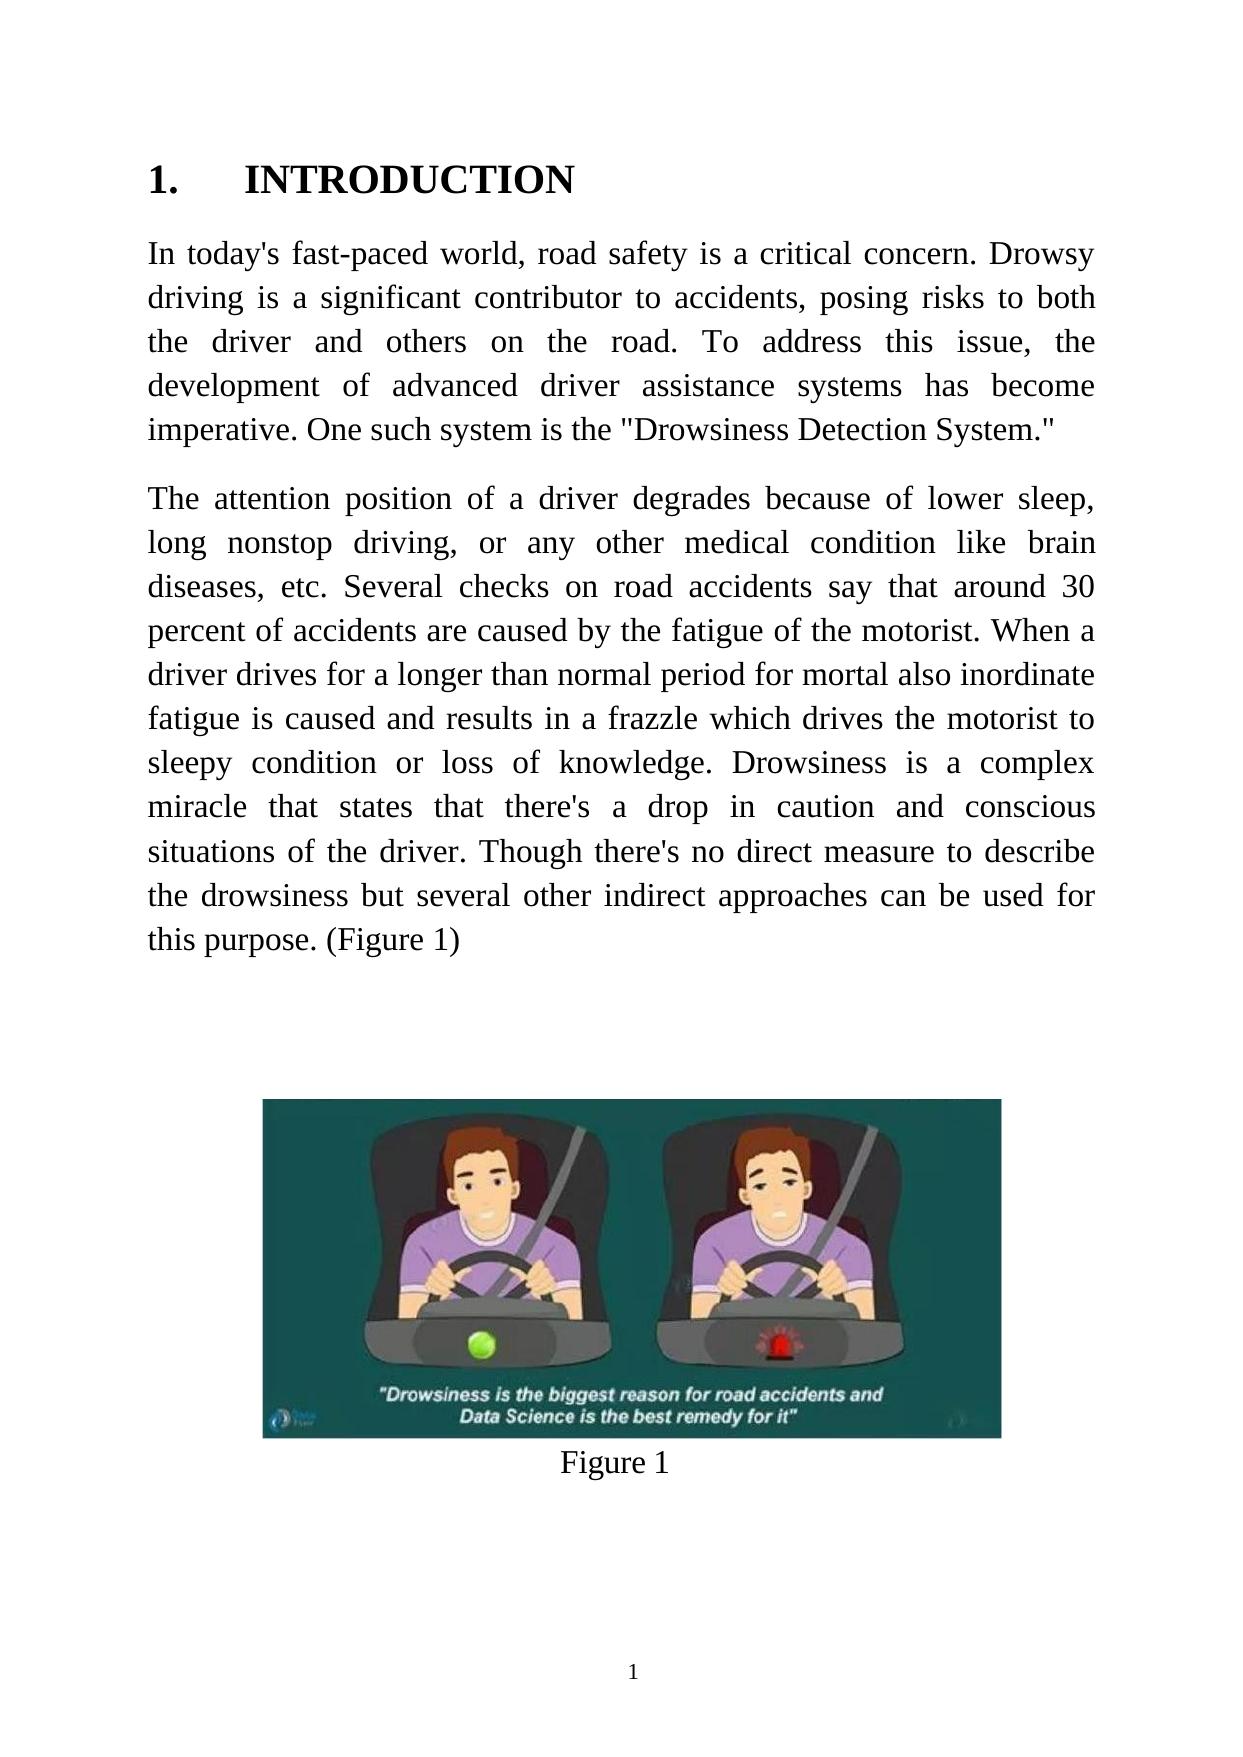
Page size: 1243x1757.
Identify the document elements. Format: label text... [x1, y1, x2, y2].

subtitle INTRODUCTION [147, 155, 1107, 203]
text Figure 1 [177, 1101, 1054, 1481]
text The attention position of a driver degrades because of lower sleep, long nonstop driving, or any other medical condition like brain diseases, etc. Several checks on road accidents say that around 30 percent of accidents are caused by the fatigue of the motorist. When a driver drives for a longer than normal period for mortal also inordinate fatigue is caused and results in a frazzle which drives the motorist to sleepy condition or loss of knowledge. Drowsiness is a complex miracle that states that there's a drop in caution and conscious situations of the driver. Though there's no direct measure to describe the drowsiness but several other indirect approaches can be used for this purpose. (Figure 1) [147, 478, 1096, 957]
text In today's fast-paced world, road safety is a critical concern. Drowsy driving is a significant contributor to accidents, posing risks to both the driver and others on the road. To address this issue, the development of advanced driver assistance systems has become imperative. One such system is the "Drowsiness Detection System." [147, 233, 1096, 448]
